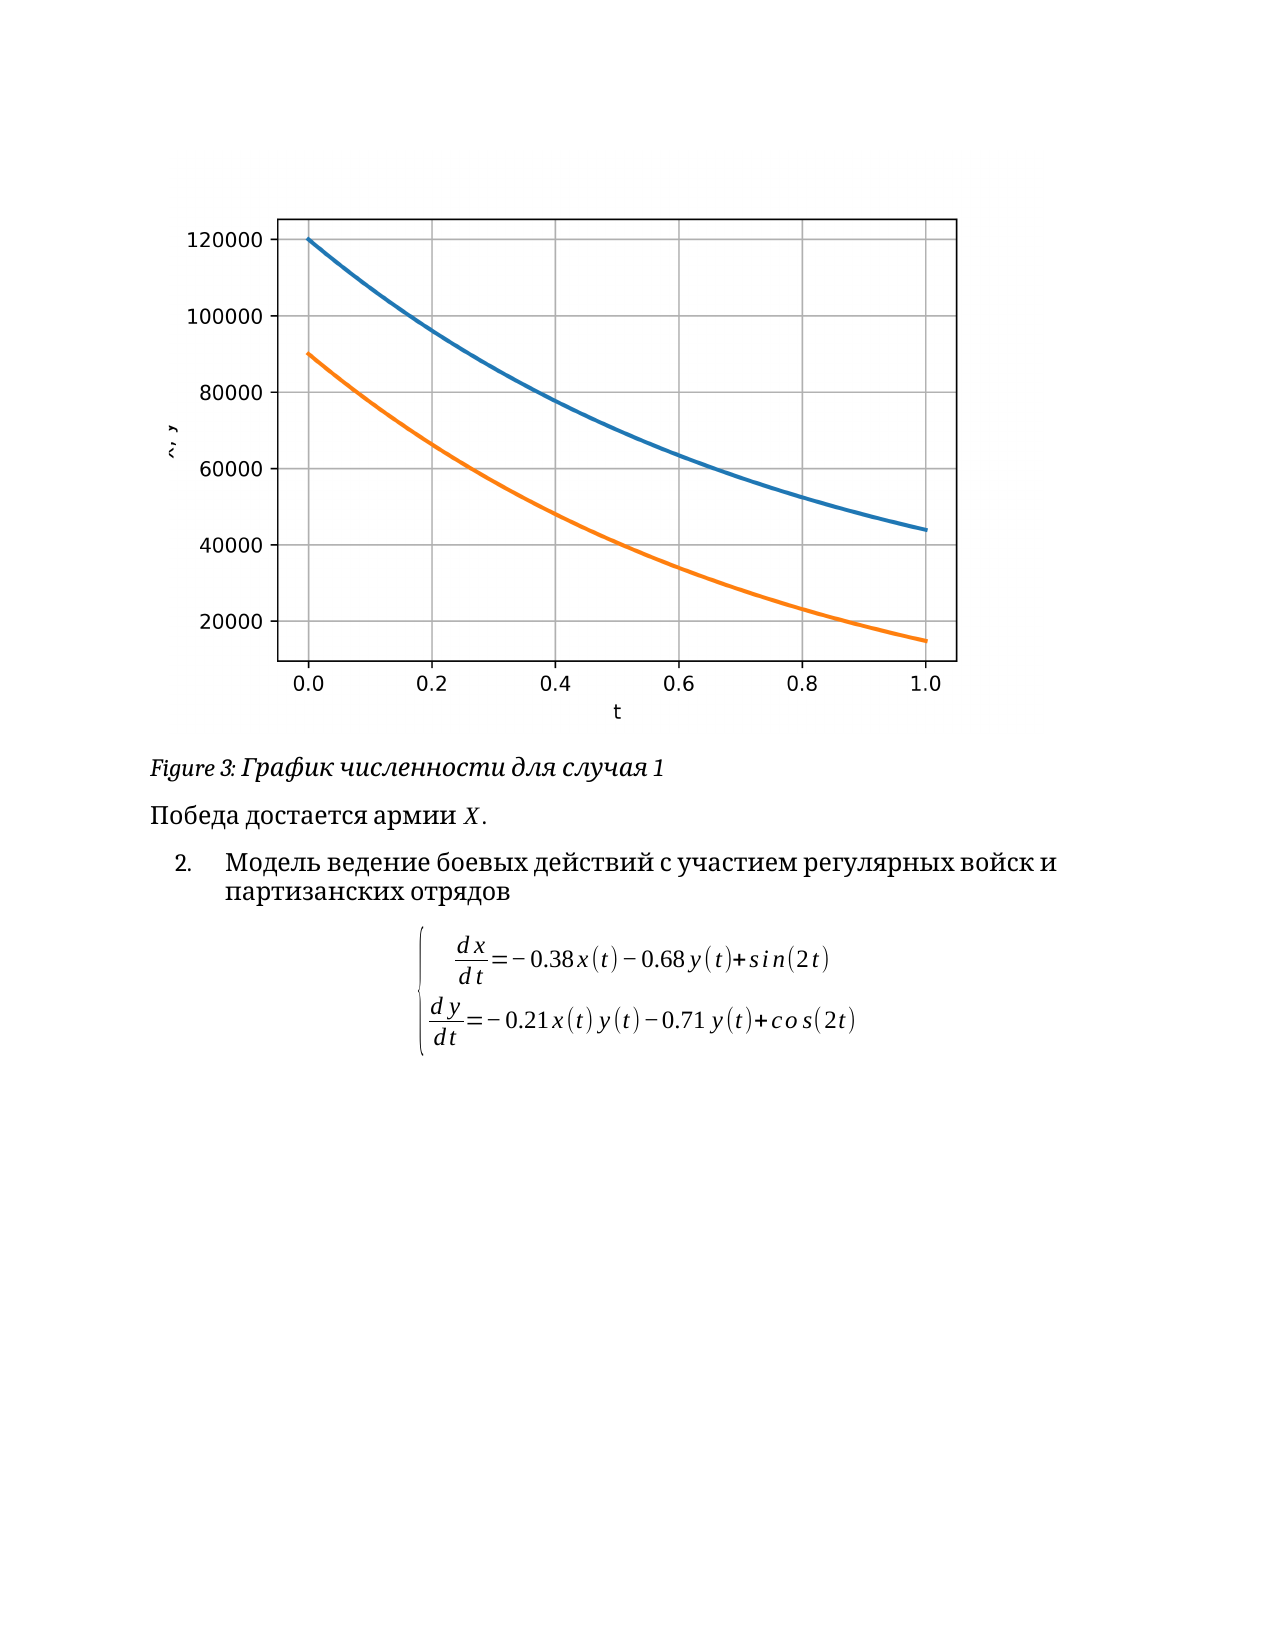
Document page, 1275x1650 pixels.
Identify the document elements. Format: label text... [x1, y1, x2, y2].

picture [168, 150, 1044, 734]
text Figure 3: График численности для случая 1 [150, 754, 1125, 783]
list Модель ведение боевых действий с участием регулярных войск и партизанских отрядов [175, 849, 1125, 907]
text Победа достается армии . [150, 802, 1125, 830]
